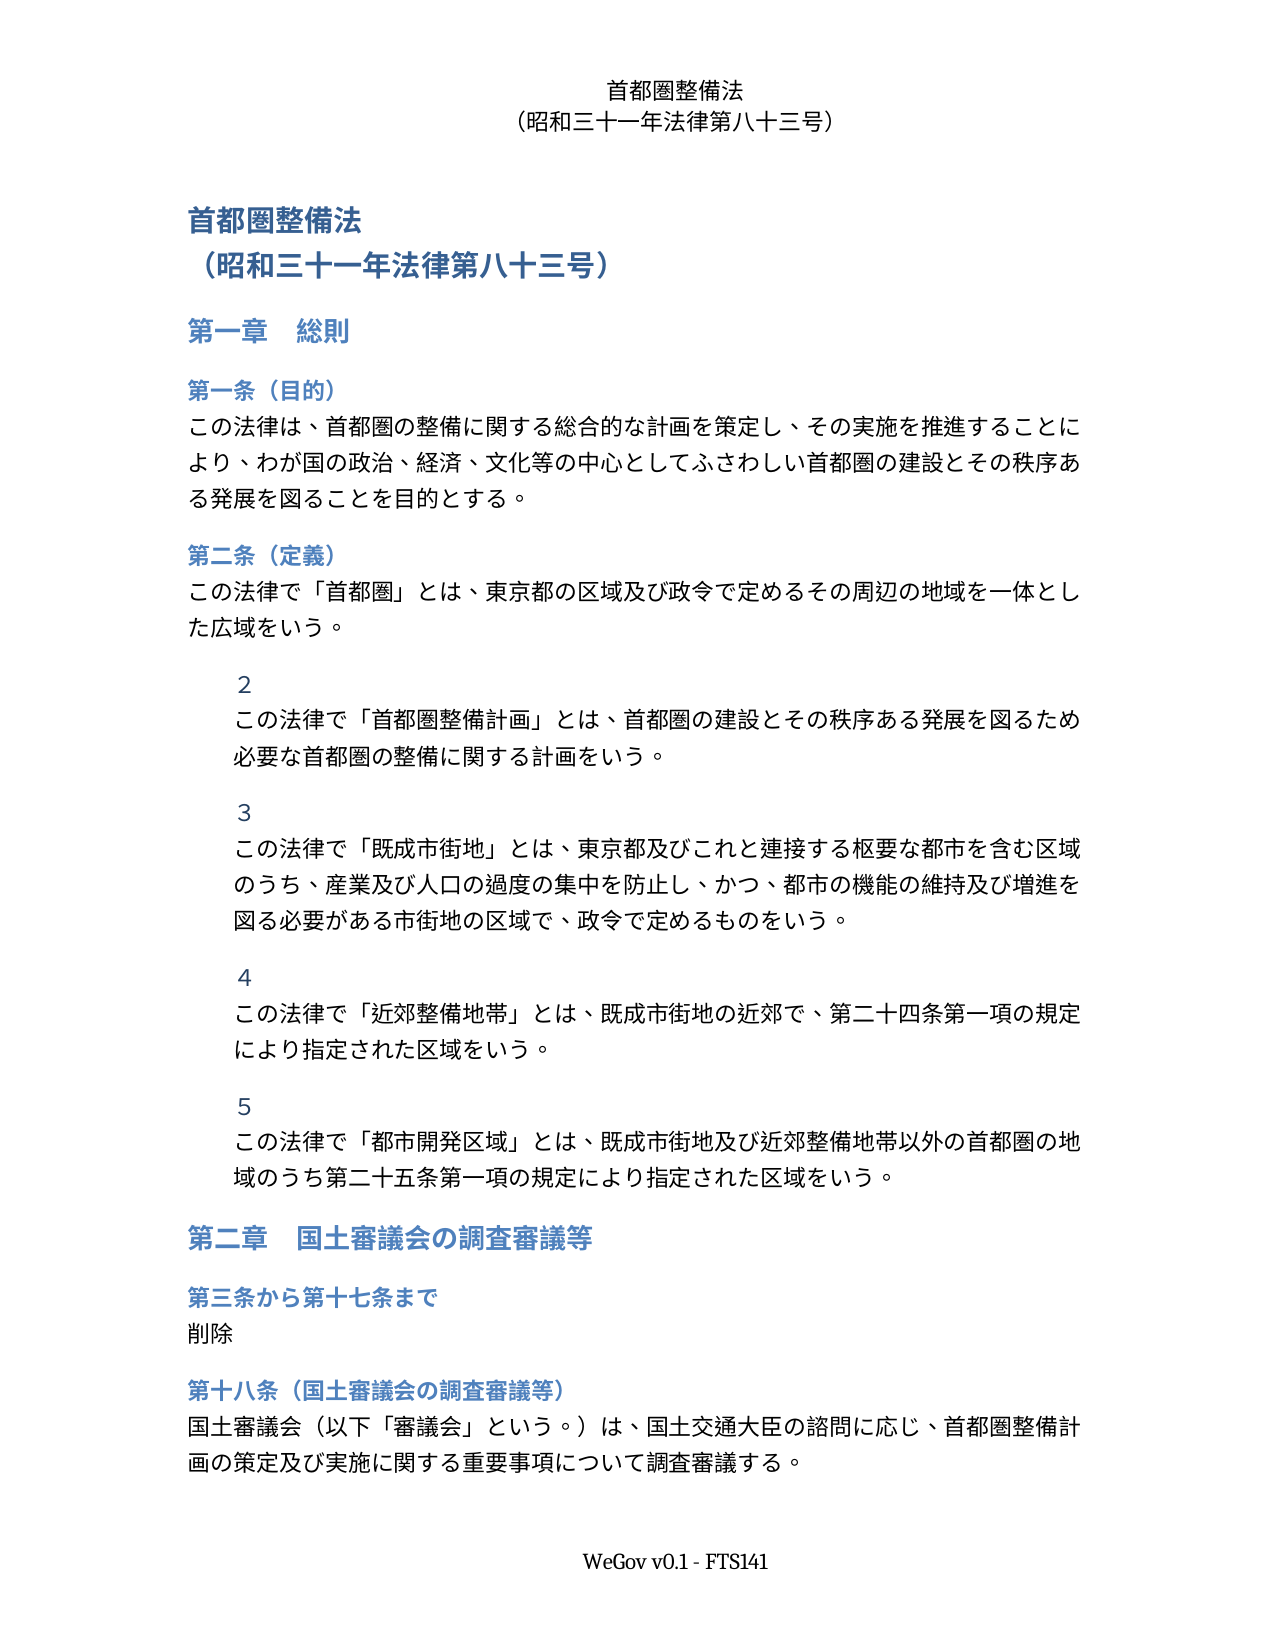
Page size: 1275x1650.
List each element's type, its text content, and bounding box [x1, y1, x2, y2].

subtitle 第三条から第十七条まで [187, 1282, 1087, 1313]
subtitle 第二章 国土審議会の調査審議等 [187, 1219, 1087, 1256]
text 国土審議会（以下「審議会」という。）は、国土交通大臣の諮問に応じ、首都圏整備計画の策定及び実施に関する重要事項について調査審議する。 [187, 1411, 1087, 1478]
text この法律で「首都圏整備計画」とは、首都圏の建設とその秩序ある発展を図るため必要な首都圏の整備に関する計画をいう。 [233, 704, 1087, 772]
subtitle 第十八条（国土審議会の調査審議等） [187, 1375, 1087, 1406]
subtitle 第一章 総則 [187, 312, 1087, 349]
text この法律で「都市開発区域」とは、既成市街地及び近郊整備地帯以外の首都圏の地域のうち第二十五条第一項の規定により指定された区域をいう。 [233, 1126, 1087, 1193]
subtitle 首都圏整備法 （昭和三十一年法律第八十三号） [187, 200, 1087, 285]
subtitle ５ [233, 1090, 1087, 1122]
text 削除 [187, 1318, 1087, 1349]
subtitle 第一条（目的） [187, 375, 1087, 407]
text この法律で「既成市街地」とは、東京都及びこれと連接する枢要な都市を含む区域のうち、産業及び人口の過度の集中を防止し、かつ、都市の機能の維持及び増進を図る必要がある市街地の区域で、政令で定めるものをいう。 [233, 833, 1087, 936]
subtitle ２ [233, 668, 1087, 700]
text この法律で「首都圏」とは、東京都の区域及び政令で定めるその周辺の地域を一体とした広域をいう。 [187, 576, 1087, 643]
text この法律で「近郊整備地帯」とは、既成市街地の近郊で、第二十四条第一項の規定により指定された区域をいう。 [233, 998, 1087, 1065]
subtitle ４ [233, 962, 1087, 993]
text この法律は、首都圏の整備に関する総合的な計画を策定し、その実施を推進することにより、わが国の政治、経済、文化等の中心としてふさわしい首都圏の建設とその秩序ある発展を図ることを目的とする。 [187, 411, 1087, 514]
subtitle 第二条（定義） [187, 540, 1087, 571]
subtitle ３ [233, 797, 1087, 828]
